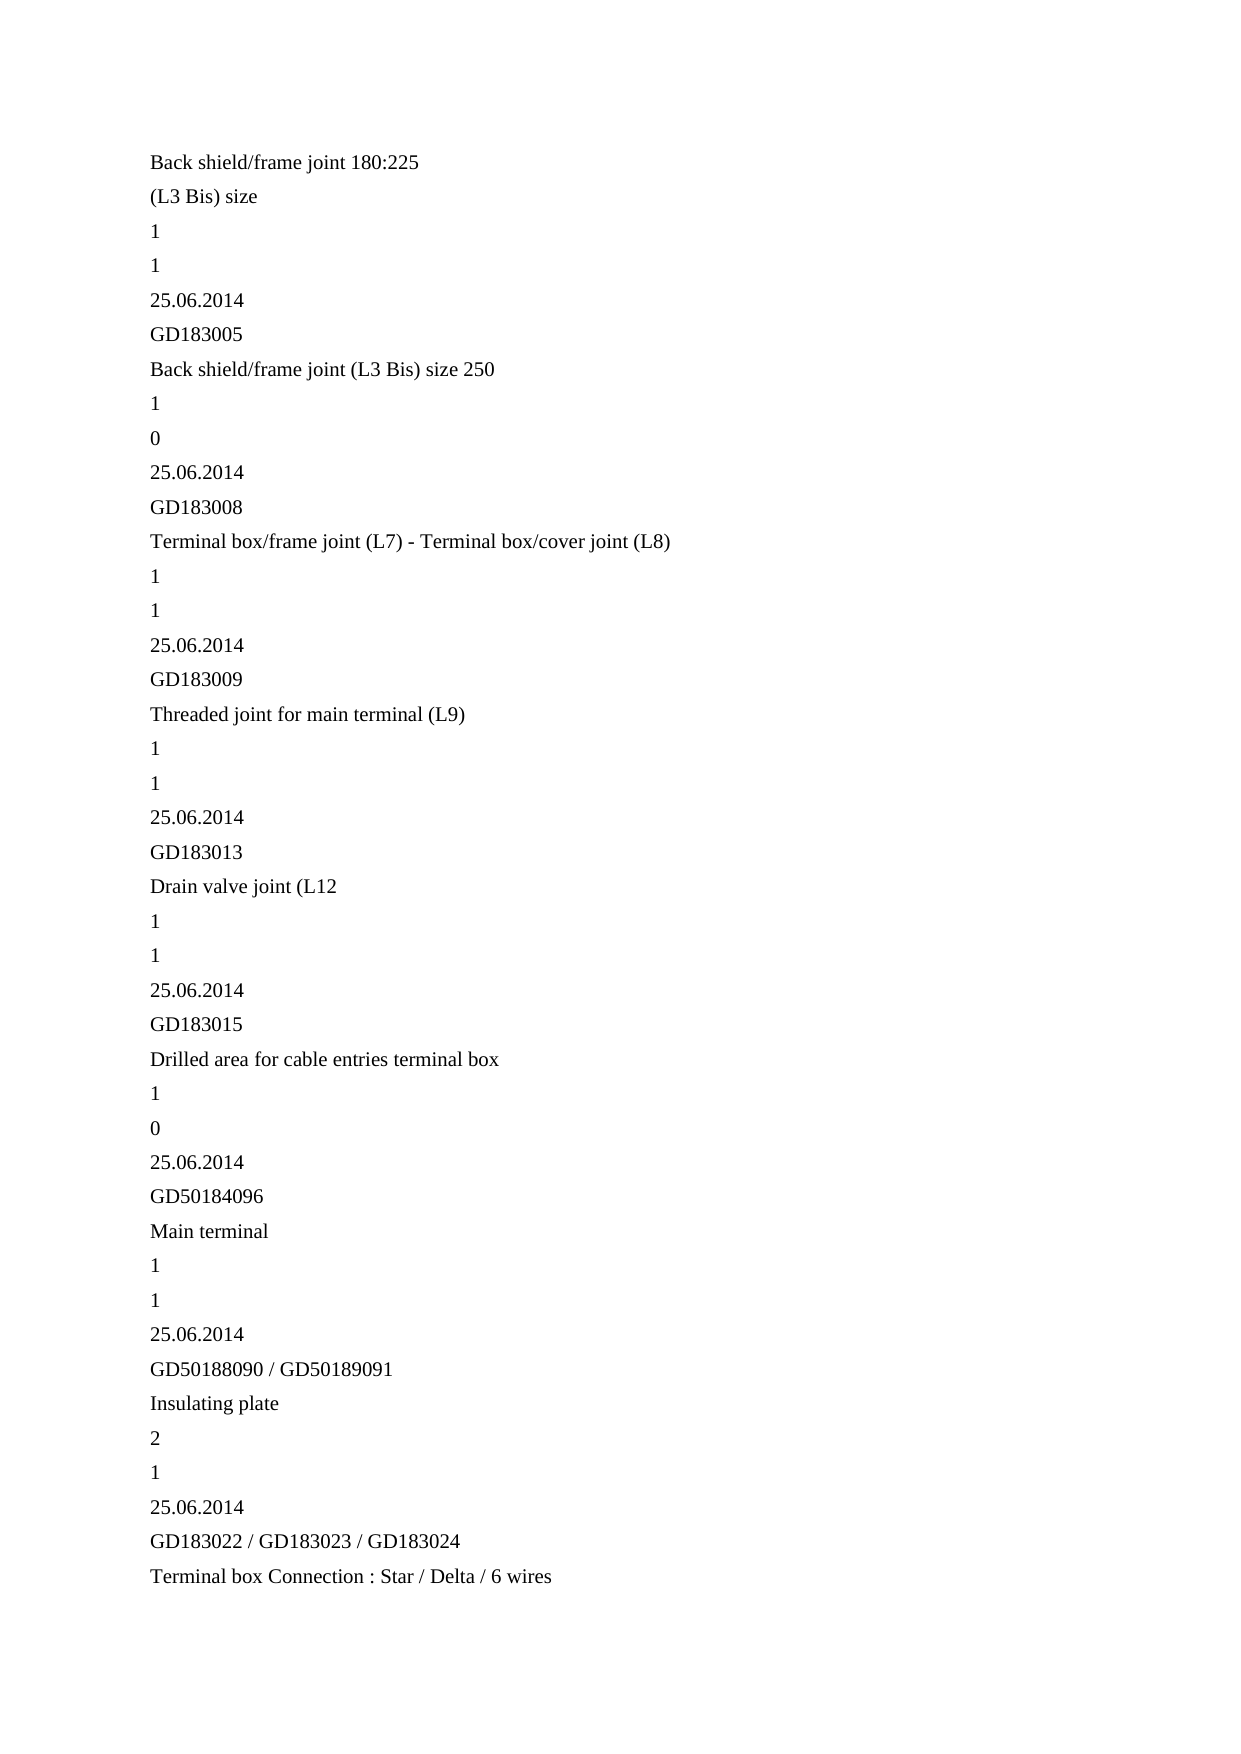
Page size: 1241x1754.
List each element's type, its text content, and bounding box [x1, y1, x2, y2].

text 1 [150, 736, 1090, 760]
text Threaded joint for main terminal (L9) [150, 702, 1090, 726]
text 1 [150, 908, 1090, 933]
text GD183005 [150, 322, 1090, 346]
text 1 [150, 564, 1090, 588]
text Main terminal [150, 1219, 1090, 1243]
text 25.06.2014 [150, 460, 1090, 484]
text 0 [150, 1115, 1090, 1139]
text Drilled area for cable entries terminal box [150, 1046, 1090, 1071]
text GD183013 [150, 839, 1090, 864]
text 25.06.2014 [150, 1150, 1090, 1174]
text 25.06.2014 [150, 805, 1090, 829]
text GD183015 [150, 1012, 1090, 1036]
text Terminal box/frame joint (L7) - Terminal box/cover joint (L8) [150, 529, 1090, 553]
text GD183022 / GD183023 / GD183024 [150, 1529, 1090, 1553]
text 1 [150, 219, 1090, 243]
text 1 [150, 1460, 1090, 1484]
text Terminal box Connection : Star / Delta / 6 wires [150, 1564, 1090, 1588]
text GD50188090 / GD50189091 [150, 1357, 1090, 1381]
text Back shield/frame joint (L3 Bis) size 250 [150, 357, 1090, 381]
text 1 [150, 943, 1090, 967]
text GD183008 [150, 495, 1090, 519]
text (L3 Bis) size [150, 184, 1090, 208]
text 1 [150, 253, 1090, 277]
text 25.06.2014 [150, 633, 1090, 657]
text 0 [150, 426, 1090, 450]
text 1 [150, 1253, 1090, 1277]
text Drain valve joint (L12 [150, 874, 1090, 898]
text GD183009 [150, 667, 1090, 691]
text 1 [150, 391, 1090, 415]
text GD50184096 [150, 1184, 1090, 1208]
text 2 [150, 1426, 1090, 1450]
text 1 [150, 1288, 1090, 1312]
text 25.06.2014 [150, 1495, 1090, 1519]
text 1 [150, 771, 1090, 795]
text 25.06.2014 [150, 1322, 1090, 1346]
text Back shield/frame joint 180:225 [150, 150, 1090, 174]
text Insulating plate [150, 1391, 1090, 1415]
text 1 [150, 598, 1090, 622]
text 1 [150, 1081, 1090, 1105]
text 25.06.2014 [150, 288, 1090, 312]
text 25.06.2014 [150, 977, 1090, 1002]
